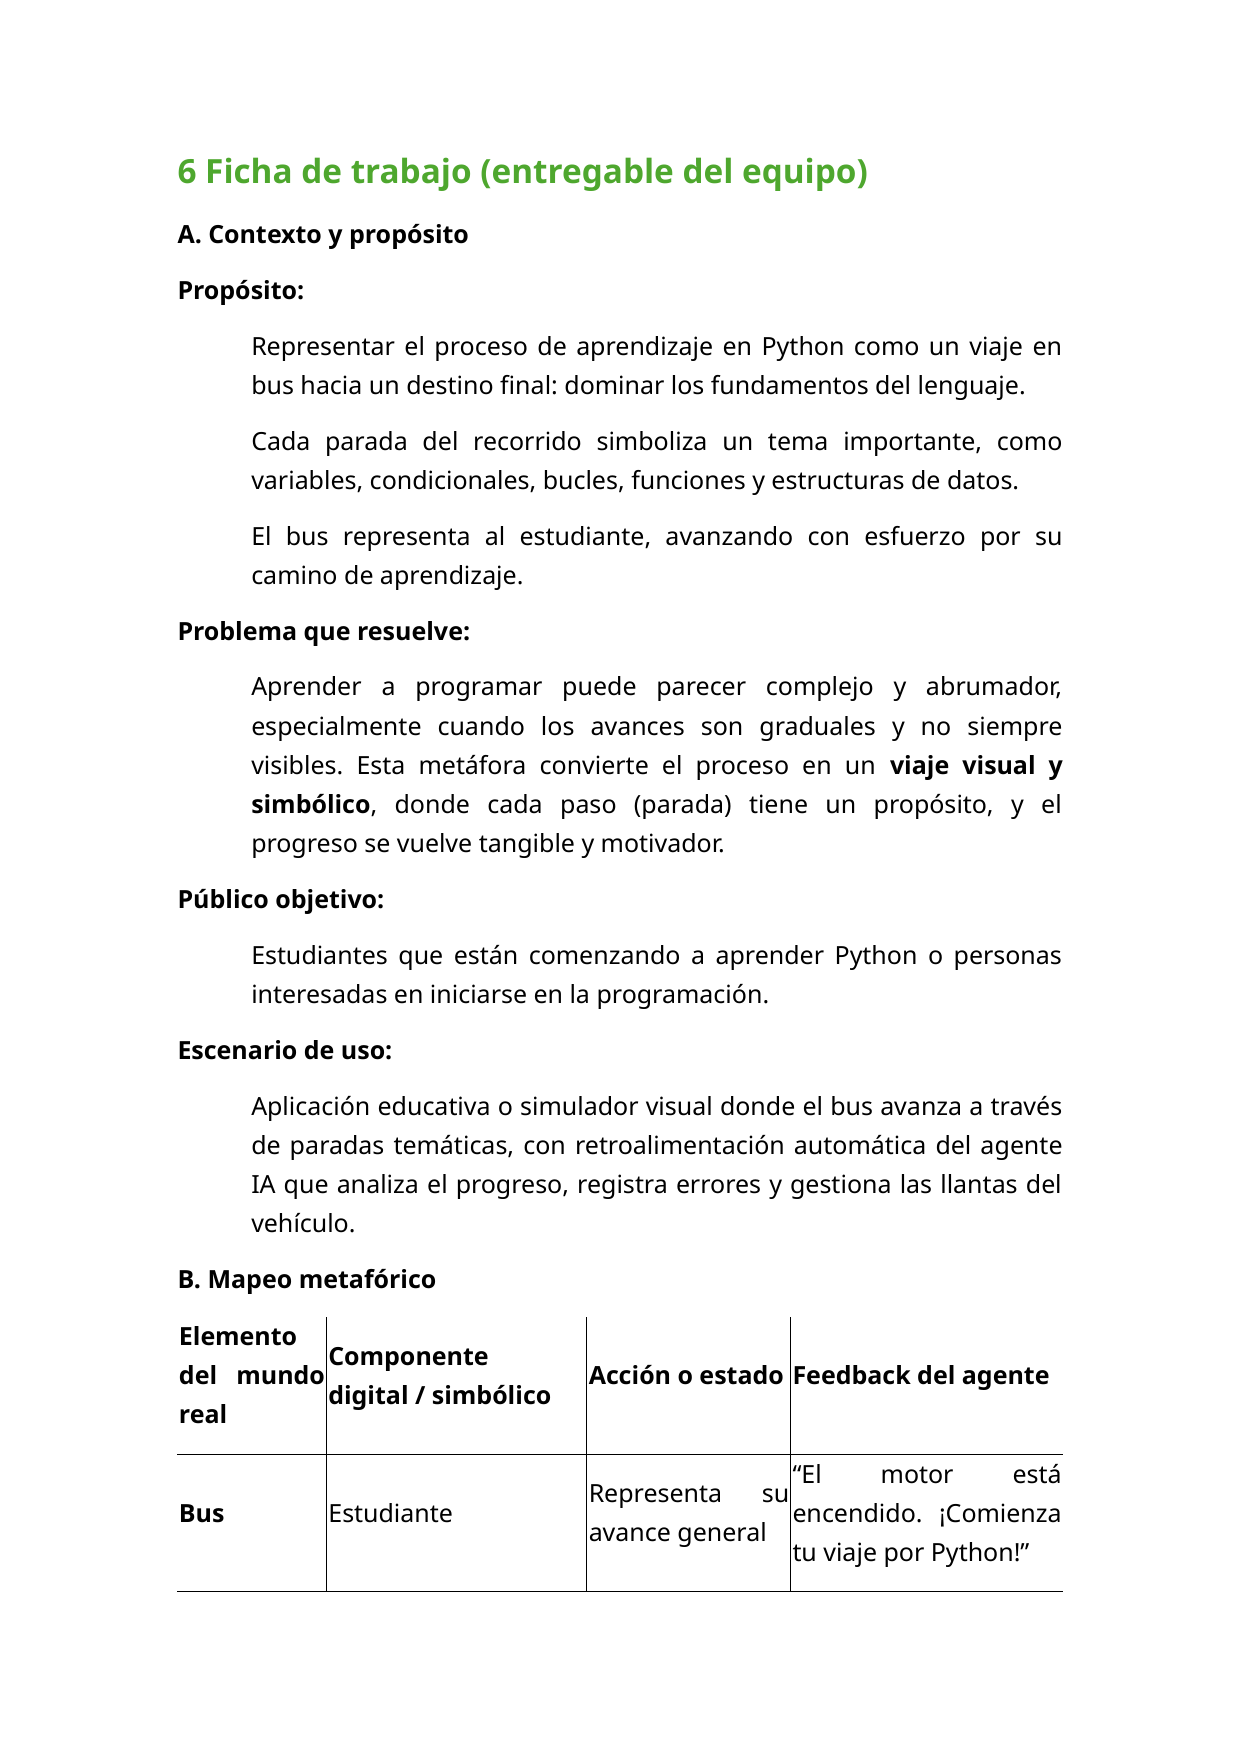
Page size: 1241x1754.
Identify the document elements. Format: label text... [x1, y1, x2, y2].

text Cada parada del recorrido simboliza un tema importante, como variables, condicionales, bucles, funciones y estructuras de datos. [251, 423, 1063, 496]
table_header Feedback del agente [791, 1317, 1063, 1454]
text Aplicación educativa o simulador visual donde el bus avanza a través de paradas temáticas, con retroalimentación automática del agente IA que analiza el progreso, registra errores y gestiona las llantas del vehículo. [251, 1088, 1063, 1240]
table_cell Bus [177, 1455, 326, 1591]
table_cell Estudiante [327, 1455, 586, 1591]
table_cell Representa su avance general [587, 1455, 790, 1591]
text Representar el proceso de aprendizaje en Python como un viaje en bus hacia un destino final: dominar los fundamentos del lenguaje. [251, 328, 1063, 401]
text B. Mapeo metafórico [177, 1261, 1063, 1296]
text A. Contexto y propósito [177, 216, 1063, 251]
text Propósito: [177, 272, 1063, 306]
table_header Acción o estado [587, 1317, 790, 1454]
text Estudiantes que están comenzando a aprender Python o personas interesadas en iniciarse en la programación. [251, 937, 1063, 1011]
table_header Elemento del mundo real [177, 1317, 326, 1454]
text Aprender a programar puede parecer complejo y abrumador, especialmente cuando los avances son graduales y no siempre visibles. Esta metáfora convierte el proceso en un viaje visual y simbólico, donde cada paso (parada) tiene un propósito, y el progreso se vuelve tangible y motivador. [251, 669, 1063, 860]
table_cell “El motor está encendido. ¡Comienza tu viaje por Python!” [791, 1455, 1063, 1591]
text Problema que resuelve: [177, 613, 1063, 647]
text 6 Ficha de trabajo (entregable del equipo) [177, 148, 1063, 193]
table_header Componente digital / simbólico [327, 1317, 586, 1454]
text El bus representa al estudiante, avanzando con esfuerzo por su camino de aprendizaje. [251, 518, 1063, 591]
text Público objetivo: [177, 881, 1063, 916]
text Escenario de uso: [177, 1032, 1063, 1066]
